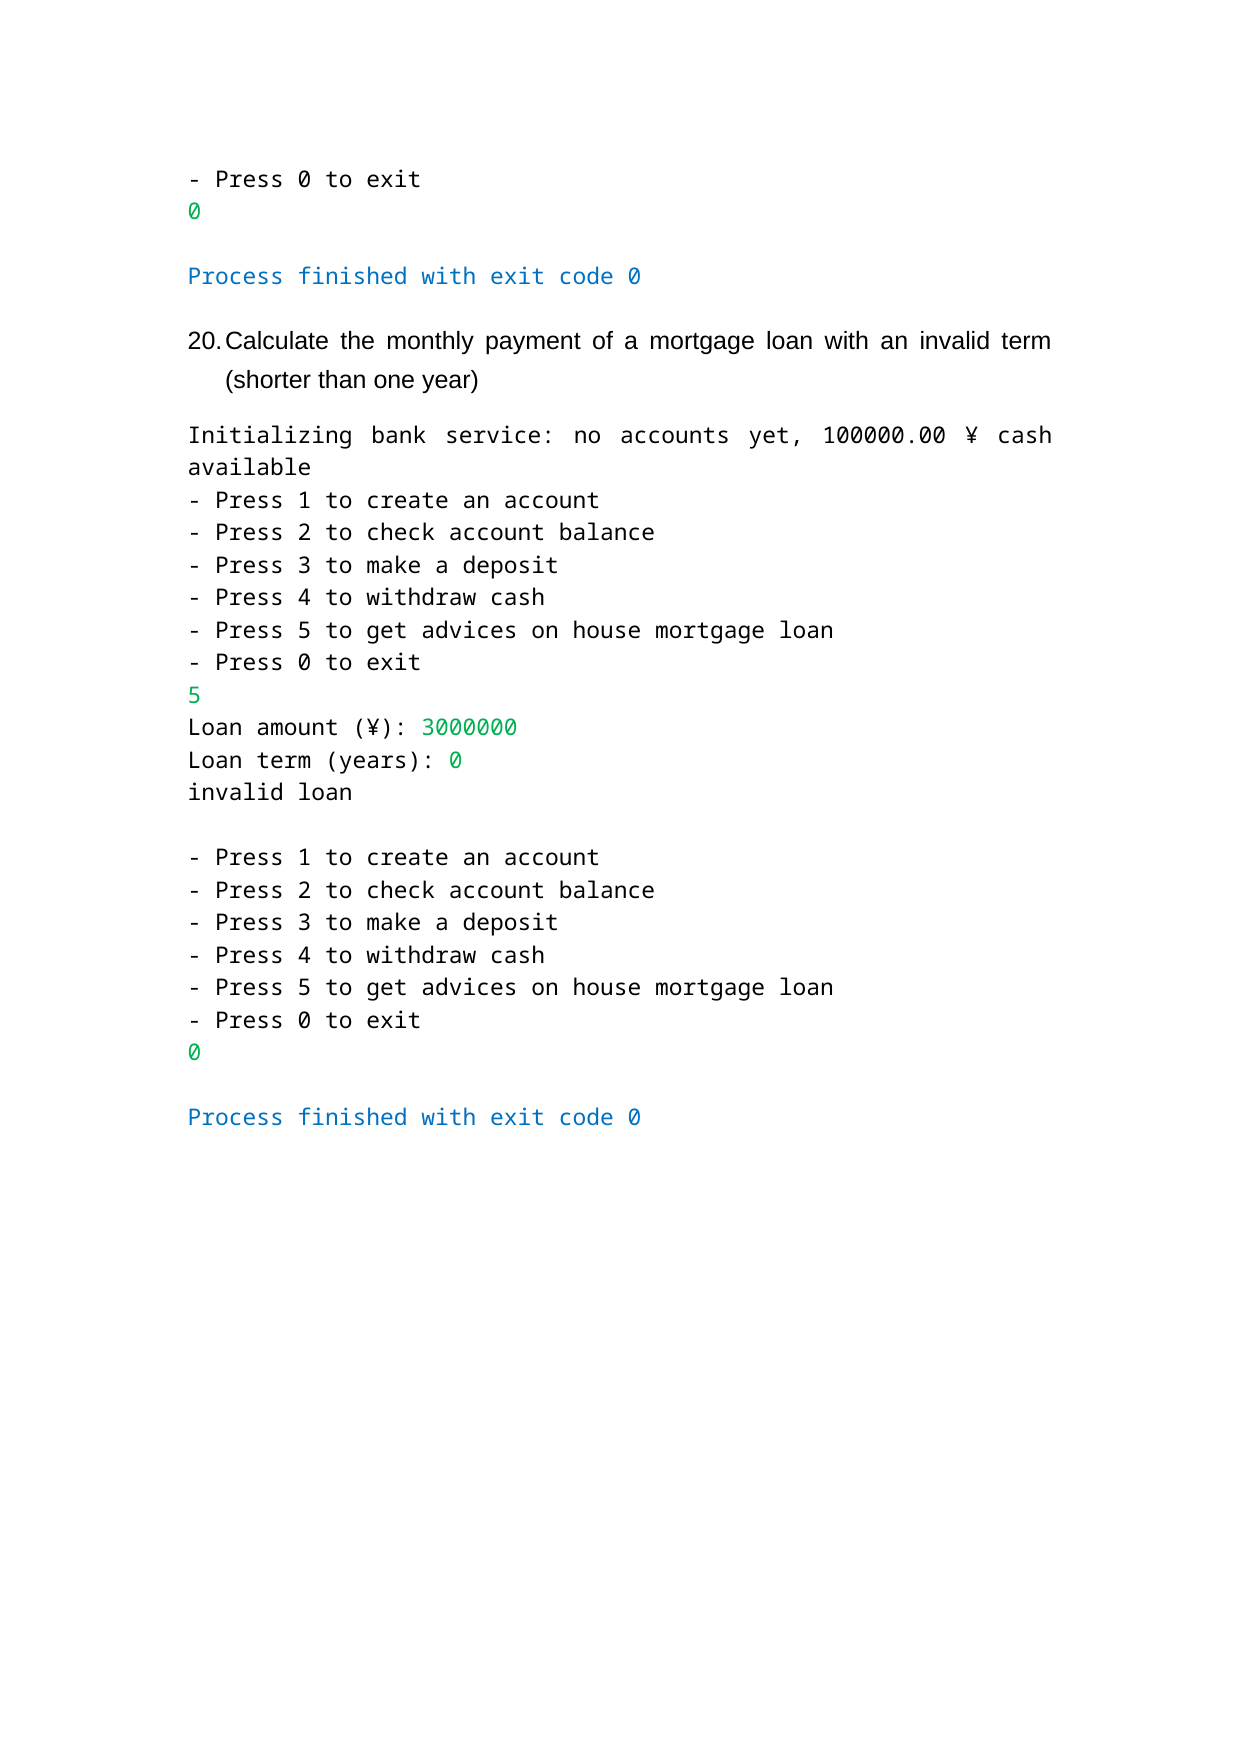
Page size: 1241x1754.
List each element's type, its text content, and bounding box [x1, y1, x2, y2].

text - Press 0 to exit [187, 162, 1053, 194]
text Loan term (years): 0 [187, 743, 1053, 775]
text - Press 3 to make a deposit [187, 548, 1053, 580]
text - Press 0 to exit [187, 1003, 1053, 1035]
text 5 [187, 678, 1053, 710]
text - Press 5 to get advices on house mortgage loan [187, 970, 1053, 1003]
text - Press 2 to check account balance [187, 515, 1053, 548]
list Calculate the monthly payment of a mortgage loan with an invalid term (shorter than one year) [187, 324, 1053, 396]
text Initializing bank service: no accounts yet, 100000.00 ¥ cash available [187, 418, 1053, 483]
text - Press 4 to withdraw cash [187, 938, 1053, 970]
text - Press 0 to exit [187, 645, 1053, 678]
text 0 [187, 1035, 1053, 1068]
text 0 [187, 194, 1053, 227]
text - Press 3 to make a deposit [187, 905, 1053, 938]
text Loan amount (¥): 3000000 [187, 710, 1053, 743]
text - Press 2 to check account balance [187, 873, 1053, 905]
text Process finished with exit code 0 [187, 1100, 1053, 1133]
text invalid loan [187, 775, 1053, 808]
text Process finished with exit code 0 [187, 259, 1053, 292]
text - Press 1 to create an account [187, 483, 1053, 515]
text - Press 5 to get advices on house mortgage loan [187, 613, 1053, 645]
text - Press 4 to withdraw cash [187, 580, 1053, 613]
text - Press 1 to create an account [187, 840, 1053, 873]
